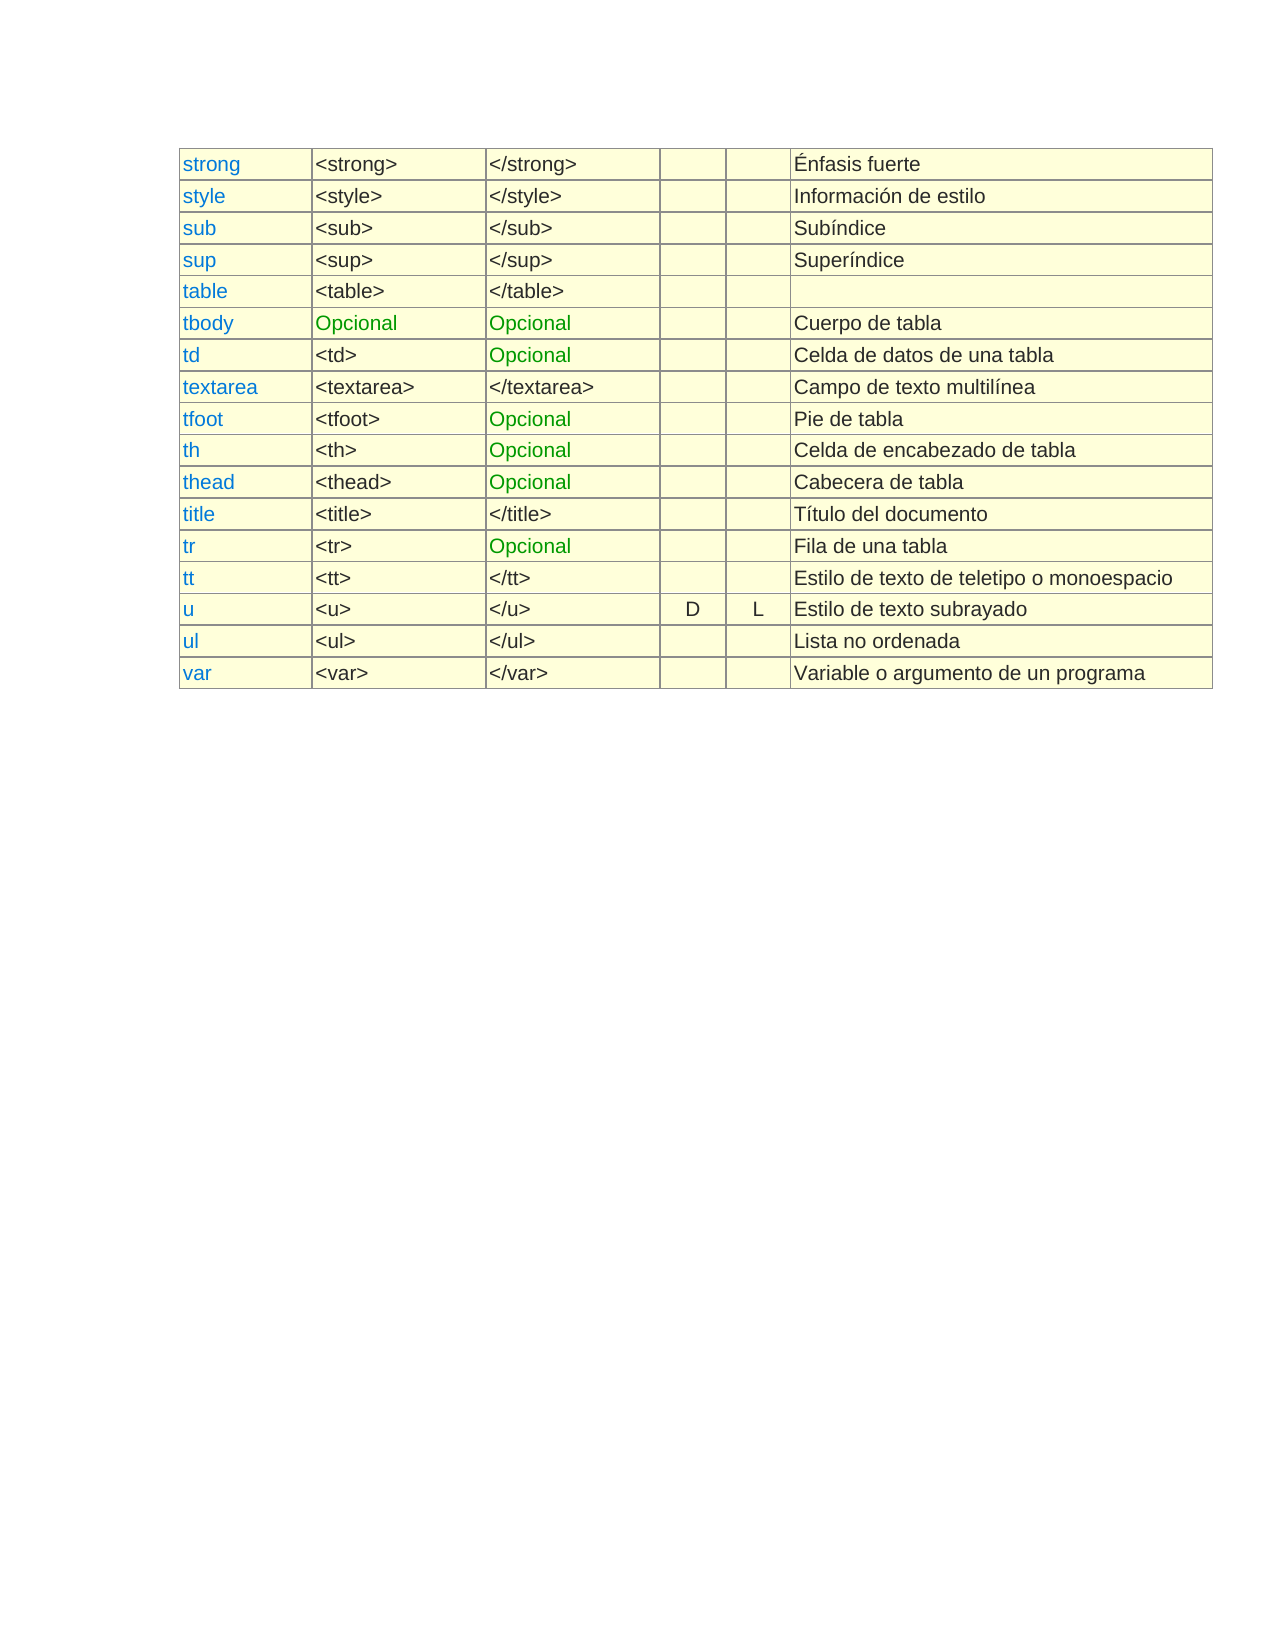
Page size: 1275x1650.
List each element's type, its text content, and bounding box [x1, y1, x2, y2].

table_cell [661, 372, 725, 402]
table_cell </table> [487, 276, 659, 306]
table_cell Opcional [487, 308, 659, 338]
table_cell [661, 626, 725, 656]
table_cell [727, 245, 790, 275]
table_cell <tr> [313, 531, 485, 561]
table_cell [661, 181, 725, 211]
table_cell [727, 531, 790, 561]
table_cell <th> [313, 435, 485, 465]
table_cell <sub> [313, 213, 485, 243]
table_cell <thead> [313, 467, 485, 497]
table_cell Subíndice [791, 213, 1212, 243]
table_cell </sup> [487, 245, 659, 275]
table_cell <td> [313, 340, 485, 370]
table_cell <table> [313, 276, 485, 306]
table_cell <tfoot> [313, 403, 485, 433]
table_cell sup [180, 245, 311, 275]
table_cell Celda de datos de una tabla [791, 340, 1212, 370]
table_cell [661, 499, 725, 529]
table_cell var [180, 658, 311, 688]
table_cell Variable o argumento de un programa [791, 658, 1212, 688]
table_cell [791, 276, 1212, 306]
table_cell Estilo de texto subrayado [791, 594, 1212, 624]
table_cell <tt> [313, 562, 485, 592]
table_cell [661, 245, 725, 275]
table_cell </style> [487, 181, 659, 211]
table_cell style [180, 181, 311, 211]
table_cell Cabecera de tabla [791, 467, 1212, 497]
table_cell tfoot [180, 403, 311, 433]
table_cell [727, 276, 790, 306]
table_cell [661, 562, 725, 592]
table_cell [661, 403, 725, 433]
table_cell th [180, 435, 311, 465]
table_cell [727, 562, 790, 592]
table_cell </u> [487, 594, 659, 624]
table_cell [727, 658, 790, 688]
table_cell [727, 467, 790, 497]
table_cell thead [180, 467, 311, 497]
table_cell [661, 276, 725, 306]
table_cell </tt> [487, 562, 659, 592]
table_cell [727, 403, 790, 433]
table_cell <ul> [313, 626, 485, 656]
table_cell tr [180, 531, 311, 561]
table_cell Información de estilo [791, 181, 1212, 211]
table_cell Opcional [313, 308, 485, 338]
table_cell [727, 181, 790, 211]
table_cell </strong> [487, 149, 659, 179]
table_cell Opcional [487, 467, 659, 497]
table_cell Campo de texto multilínea [791, 372, 1212, 402]
table_cell Celda de encabezado de tabla [791, 435, 1212, 465]
table_cell <sup> [313, 245, 485, 275]
table_cell </var> [487, 658, 659, 688]
table_cell L [727, 594, 790, 624]
table_cell Opcional [487, 435, 659, 465]
table_cell [661, 467, 725, 497]
table_cell [727, 626, 790, 656]
table_cell </textarea> [487, 372, 659, 402]
table_cell Opcional [487, 531, 659, 561]
table_cell [727, 213, 790, 243]
table_cell [661, 435, 725, 465]
table_cell [727, 372, 790, 402]
table_cell [727, 340, 790, 370]
table_cell title [180, 499, 311, 529]
table_cell [727, 308, 790, 338]
table_cell [727, 435, 790, 465]
table_cell strong [180, 149, 311, 179]
table_cell [661, 340, 725, 370]
table_cell [661, 531, 725, 561]
table_cell td [180, 340, 311, 370]
table_cell u [180, 594, 311, 624]
table_cell Énfasis fuerte [791, 149, 1212, 179]
table_cell Fila de una tabla [791, 531, 1212, 561]
table_cell </title> [487, 499, 659, 529]
table_cell <style> [313, 181, 485, 211]
table_cell [661, 213, 725, 243]
table_cell table [180, 276, 311, 306]
table_cell <var> [313, 658, 485, 688]
table_cell Título del documento [791, 499, 1212, 529]
table_cell tbody [180, 308, 311, 338]
table_cell Superíndice [791, 245, 1212, 275]
table_cell <title> [313, 499, 485, 529]
table_cell <textarea> [313, 372, 485, 402]
table_cell Pie de tabla [791, 403, 1212, 433]
table_cell [661, 658, 725, 688]
table_cell Opcional [487, 340, 659, 370]
table_cell Cuerpo de tabla [791, 308, 1212, 338]
table_cell Opcional [487, 403, 659, 433]
table_cell textarea [180, 372, 311, 402]
table_cell <strong> [313, 149, 485, 179]
table_cell [727, 149, 790, 179]
table_cell [727, 499, 790, 529]
table_cell sub [180, 213, 311, 243]
table_cell Lista no ordenada [791, 626, 1212, 656]
table_cell </ul> [487, 626, 659, 656]
table_cell ul [180, 626, 311, 656]
table_cell [661, 149, 725, 179]
table_cell Estilo de texto de teletipo o monoespacio [791, 562, 1212, 592]
table_cell <u> [313, 594, 485, 624]
table_cell </sub> [487, 213, 659, 243]
table_cell [661, 308, 725, 338]
table_cell D [661, 594, 725, 624]
table_cell tt [180, 562, 311, 592]
